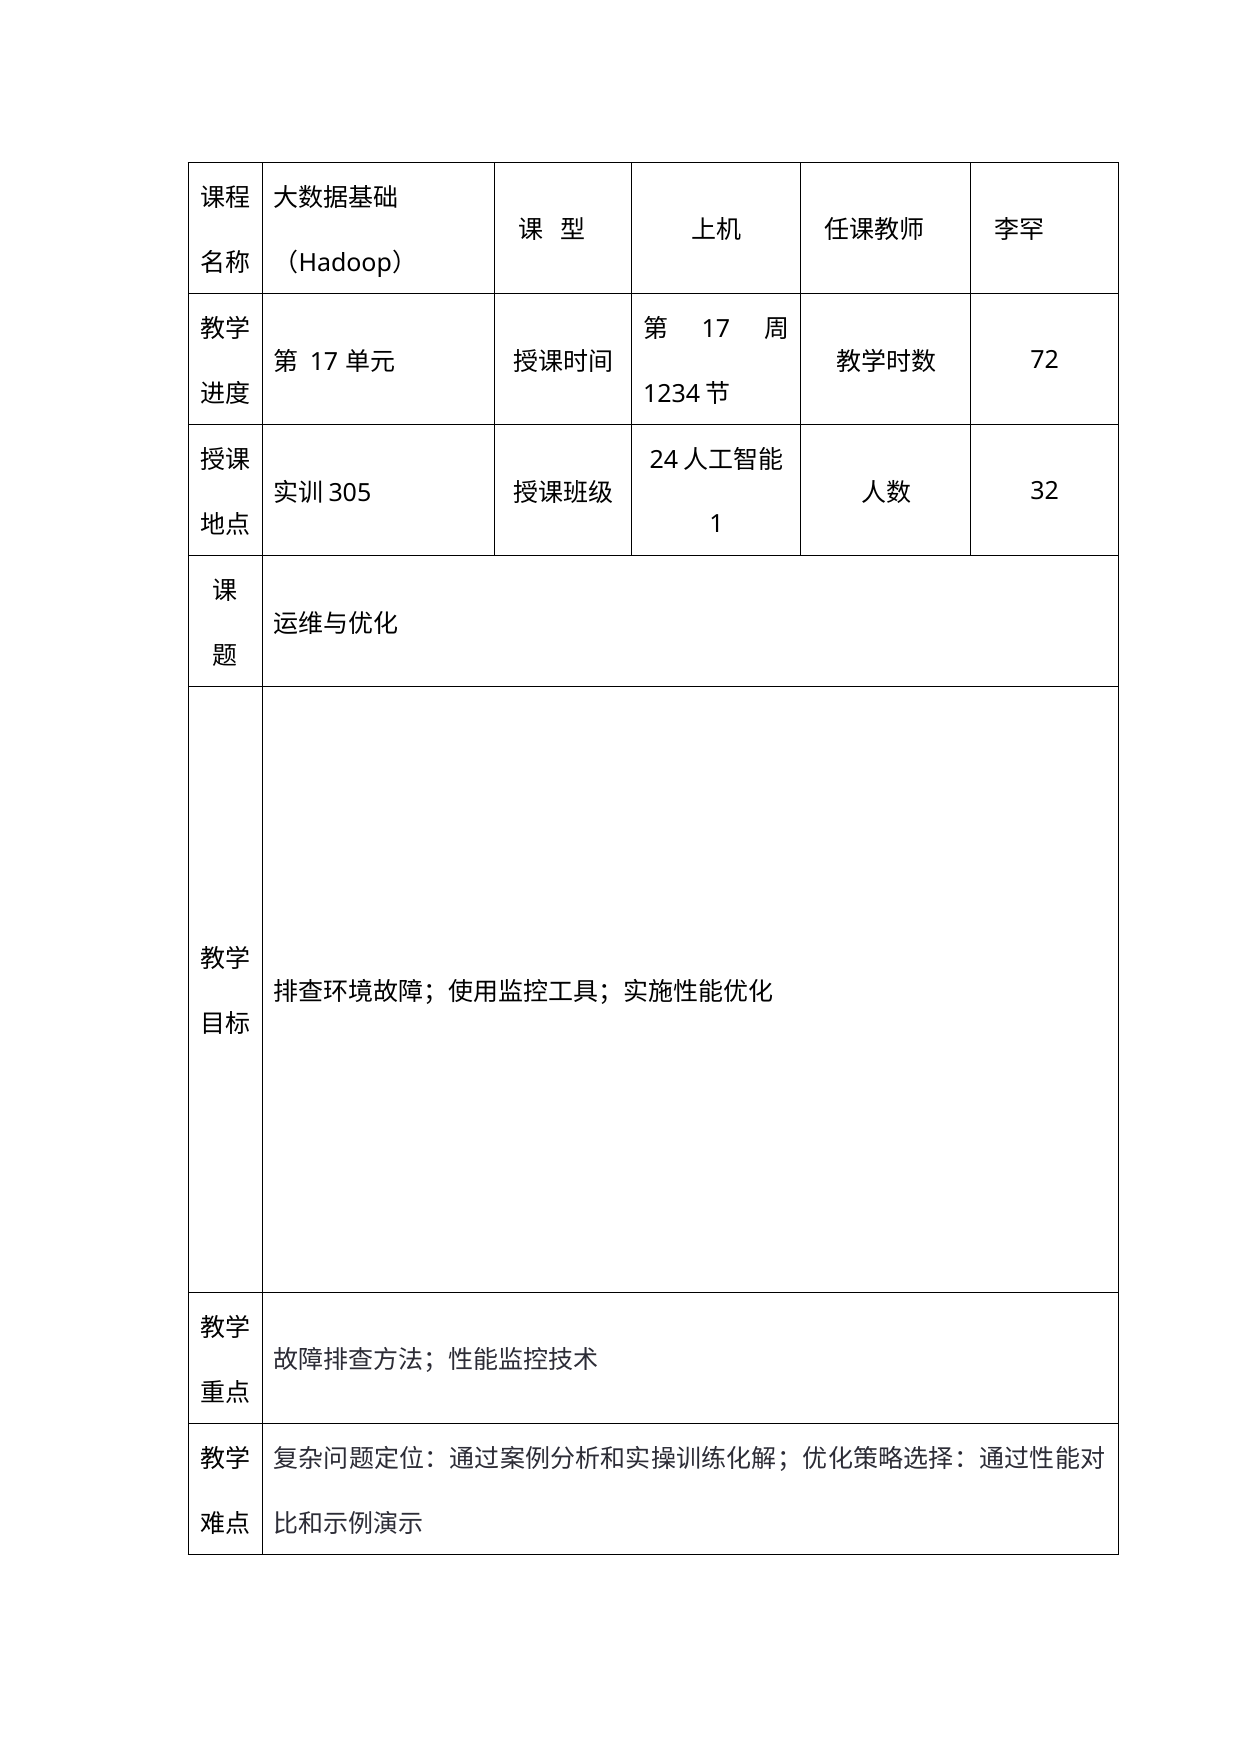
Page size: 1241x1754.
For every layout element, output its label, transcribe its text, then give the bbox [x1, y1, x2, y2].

table_header 大数据基础（Hadoop） [263, 163, 494, 293]
table_cell 故障排查方法；性能监控技术 [263, 1293, 1118, 1423]
table_cell 复杂问题定位：通过案例分析和实操训练化解；优化策略选择：通过性能对比和示例演示 [263, 1424, 1118, 1554]
table_header 李罕 [971, 163, 1118, 293]
table_cell 教学难点 [189, 1424, 262, 1554]
table_cell 教学目标 [189, 687, 262, 1292]
table_cell 第 17 单元 [263, 294, 494, 424]
table_cell 授课地点 [189, 425, 262, 555]
table_header 课 型 [495, 163, 631, 293]
table_cell 授课时间 [495, 294, 631, 424]
table_cell 32 [971, 425, 1118, 555]
table_header 课程名称 [189, 163, 262, 293]
table_header 上机 [632, 163, 800, 293]
table_cell 教学进度 [189, 294, 262, 424]
table_cell 教学重点 [189, 1293, 262, 1423]
table_cell 授课班级 [495, 425, 631, 555]
table_cell 第 17 周 1234节 [632, 294, 800, 424]
table_header 任课教师 [801, 163, 970, 293]
table_cell 排查环境故障；使用监控工具；实施性能优化 [263, 687, 1118, 1292]
table_cell 72 [971, 294, 1118, 424]
table_cell 人数 [801, 425, 970, 555]
table_cell 教学时数 [801, 294, 970, 424]
table_cell 课 题 [189, 556, 262, 686]
table_cell 运维与优化 [263, 556, 1118, 686]
table_cell 24人工智能1 [632, 425, 800, 555]
table_cell 实训305 [263, 425, 494, 555]
